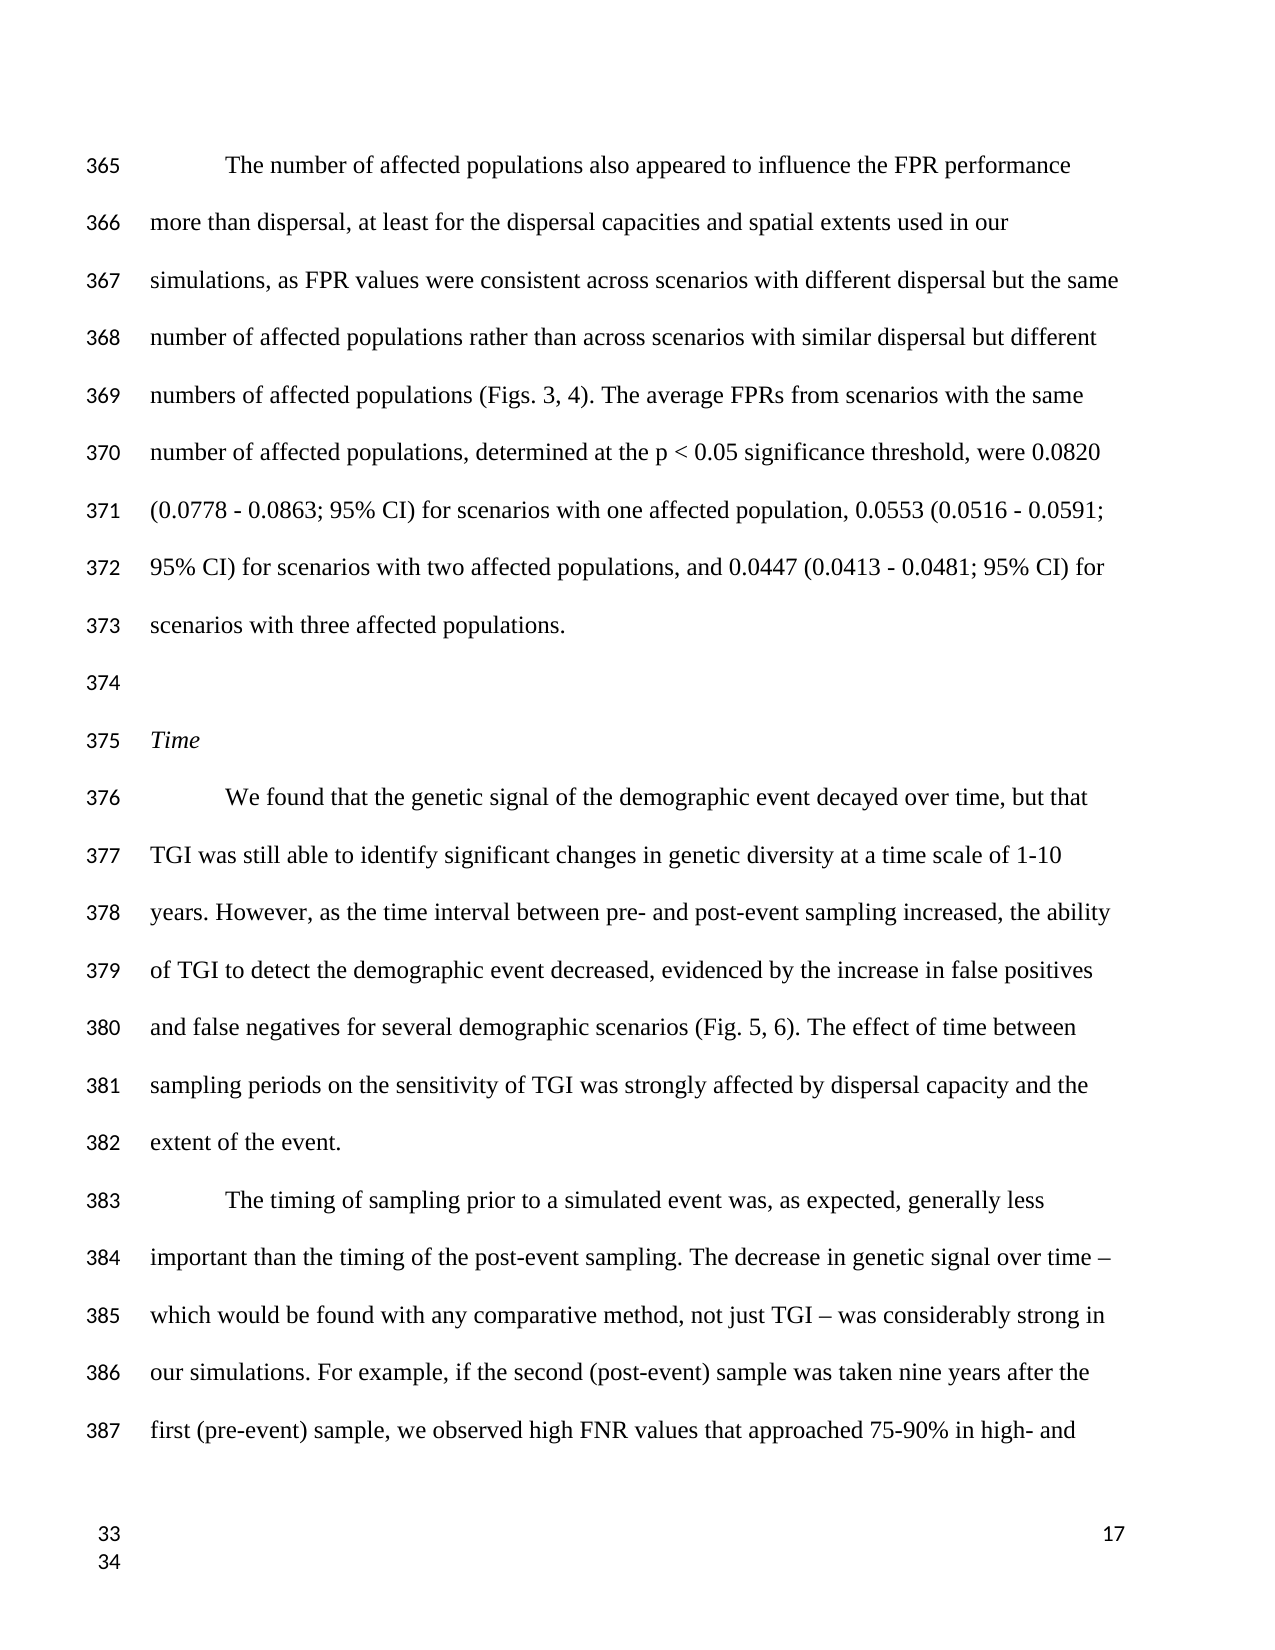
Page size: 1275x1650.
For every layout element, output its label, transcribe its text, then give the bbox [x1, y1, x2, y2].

subtitle Time [150, 725, 1125, 754]
text We found that the genetic signal of the demographic event decayed over time, but that TGI was still able to identify significant changes in genetic diversity at a time scale of 1-10 years. However, as the time interval between pre- and post-event sampling increased, the ability of TGI to detect the demographic event decreased, evidenced by the increase in false positives and false negatives for several demographic scenarios (Fig. 5, 6). The effect of time between sampling periods on the sensitivity of TGI was strongly affected by dispersal capacity and the extent of the event. [150, 782, 1125, 1156]
text The number of affected populations also appeared to influence the FPR performance more than dispersal, at least for the dispersal capacities and spatial extents used in our simulations, as FPR values were consistent across scenarios with different dispersal but the same number of affected populations rather than across scenarios with similar dispersal but different numbers of affected populations (Figs. 3, 4). The average FPRs from scenarios with the same number of affected populations, determined at the p < 0.05 significance threshold, were 0.0820 (0.0778 - 0.0863; 95% CI) for scenarios with one affected population, 0.0553 (0.0516 - 0.0591; 95% CI) for scenarios with two affected populations, and 0.0447 (0.0413 - 0.0481; 95% CI) for scenarios with three affected populations. [150, 150, 1125, 639]
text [150, 1185, 1125, 1444]
